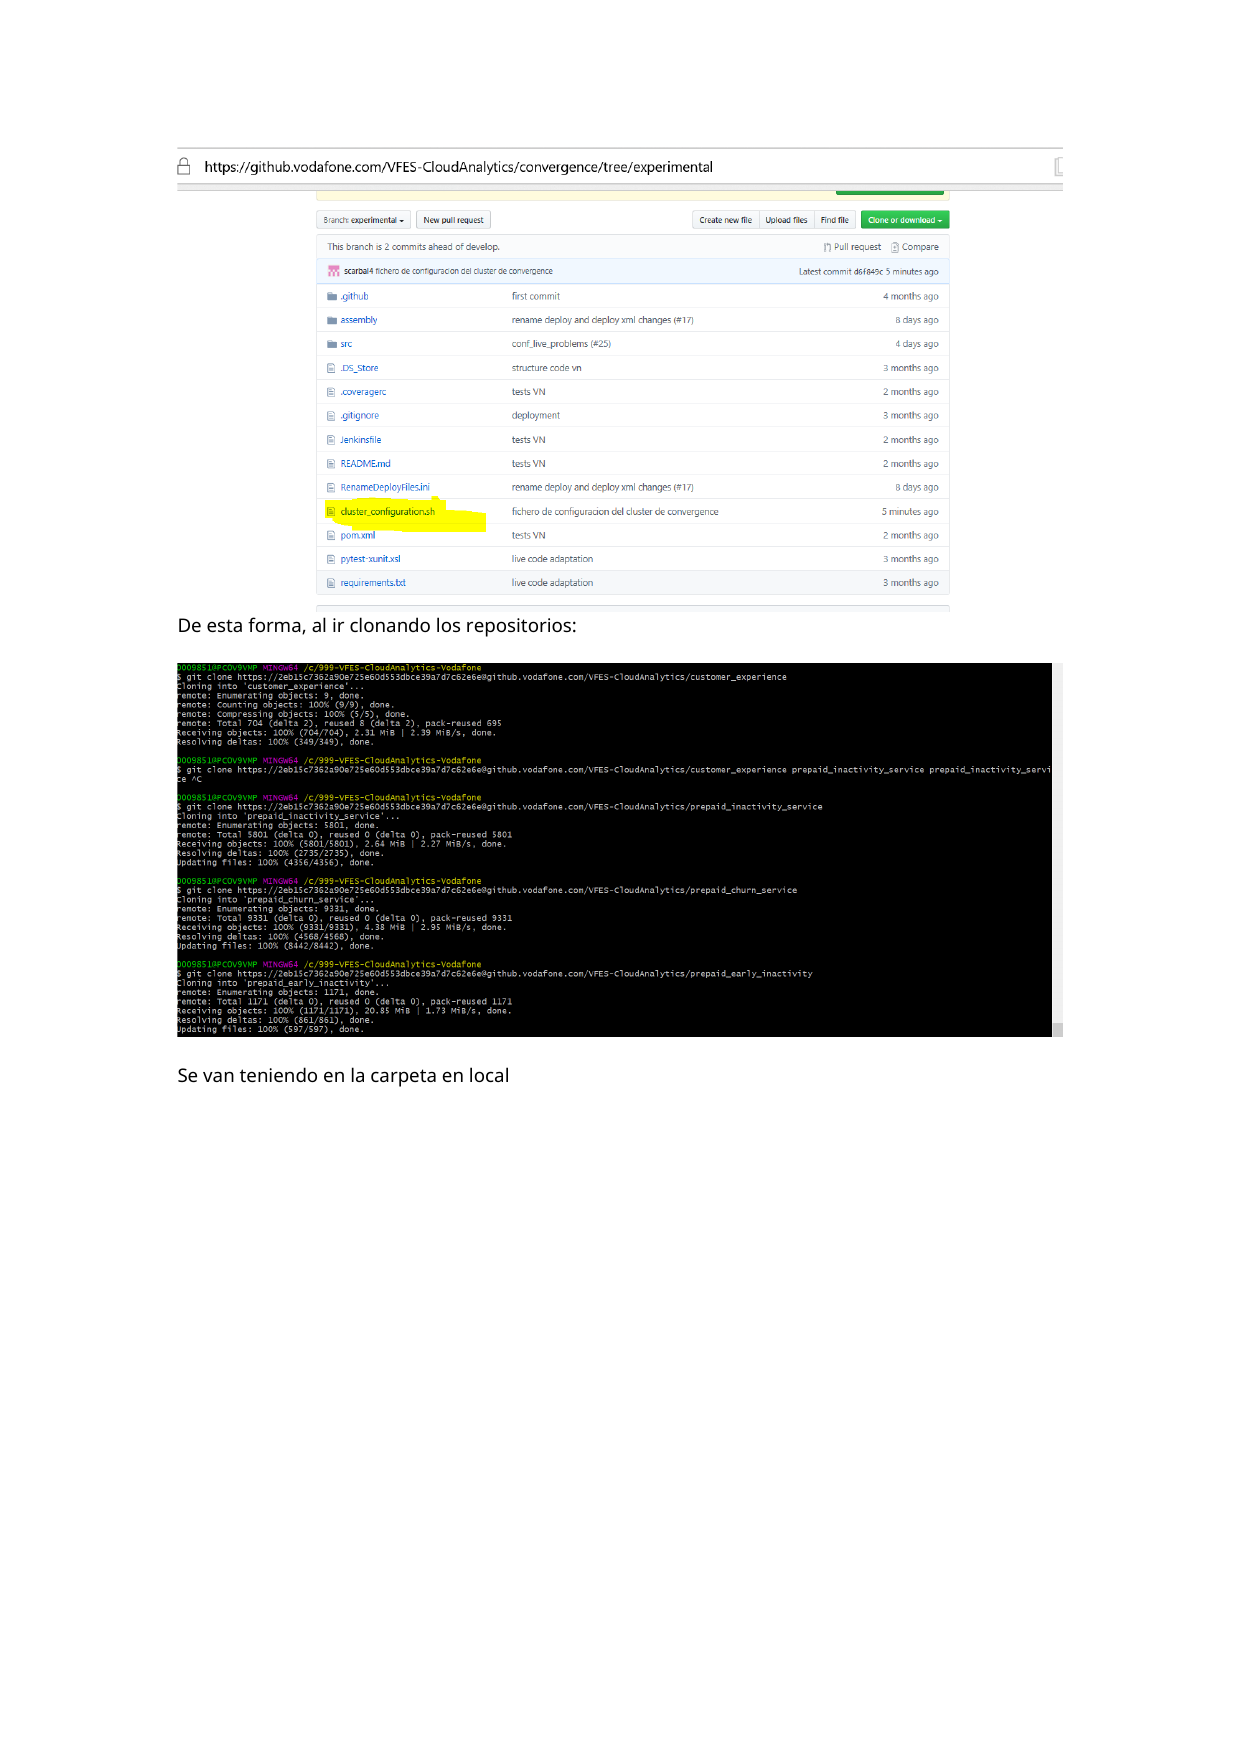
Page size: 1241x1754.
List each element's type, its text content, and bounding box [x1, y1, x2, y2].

text De esta forma, al ir clonando los repositorios: [177, 612, 1063, 637]
text Se van teniendo en la carpeta en local [177, 1062, 1063, 1088]
picture [177, 663, 1063, 1037]
picture [177, 147, 1063, 612]
